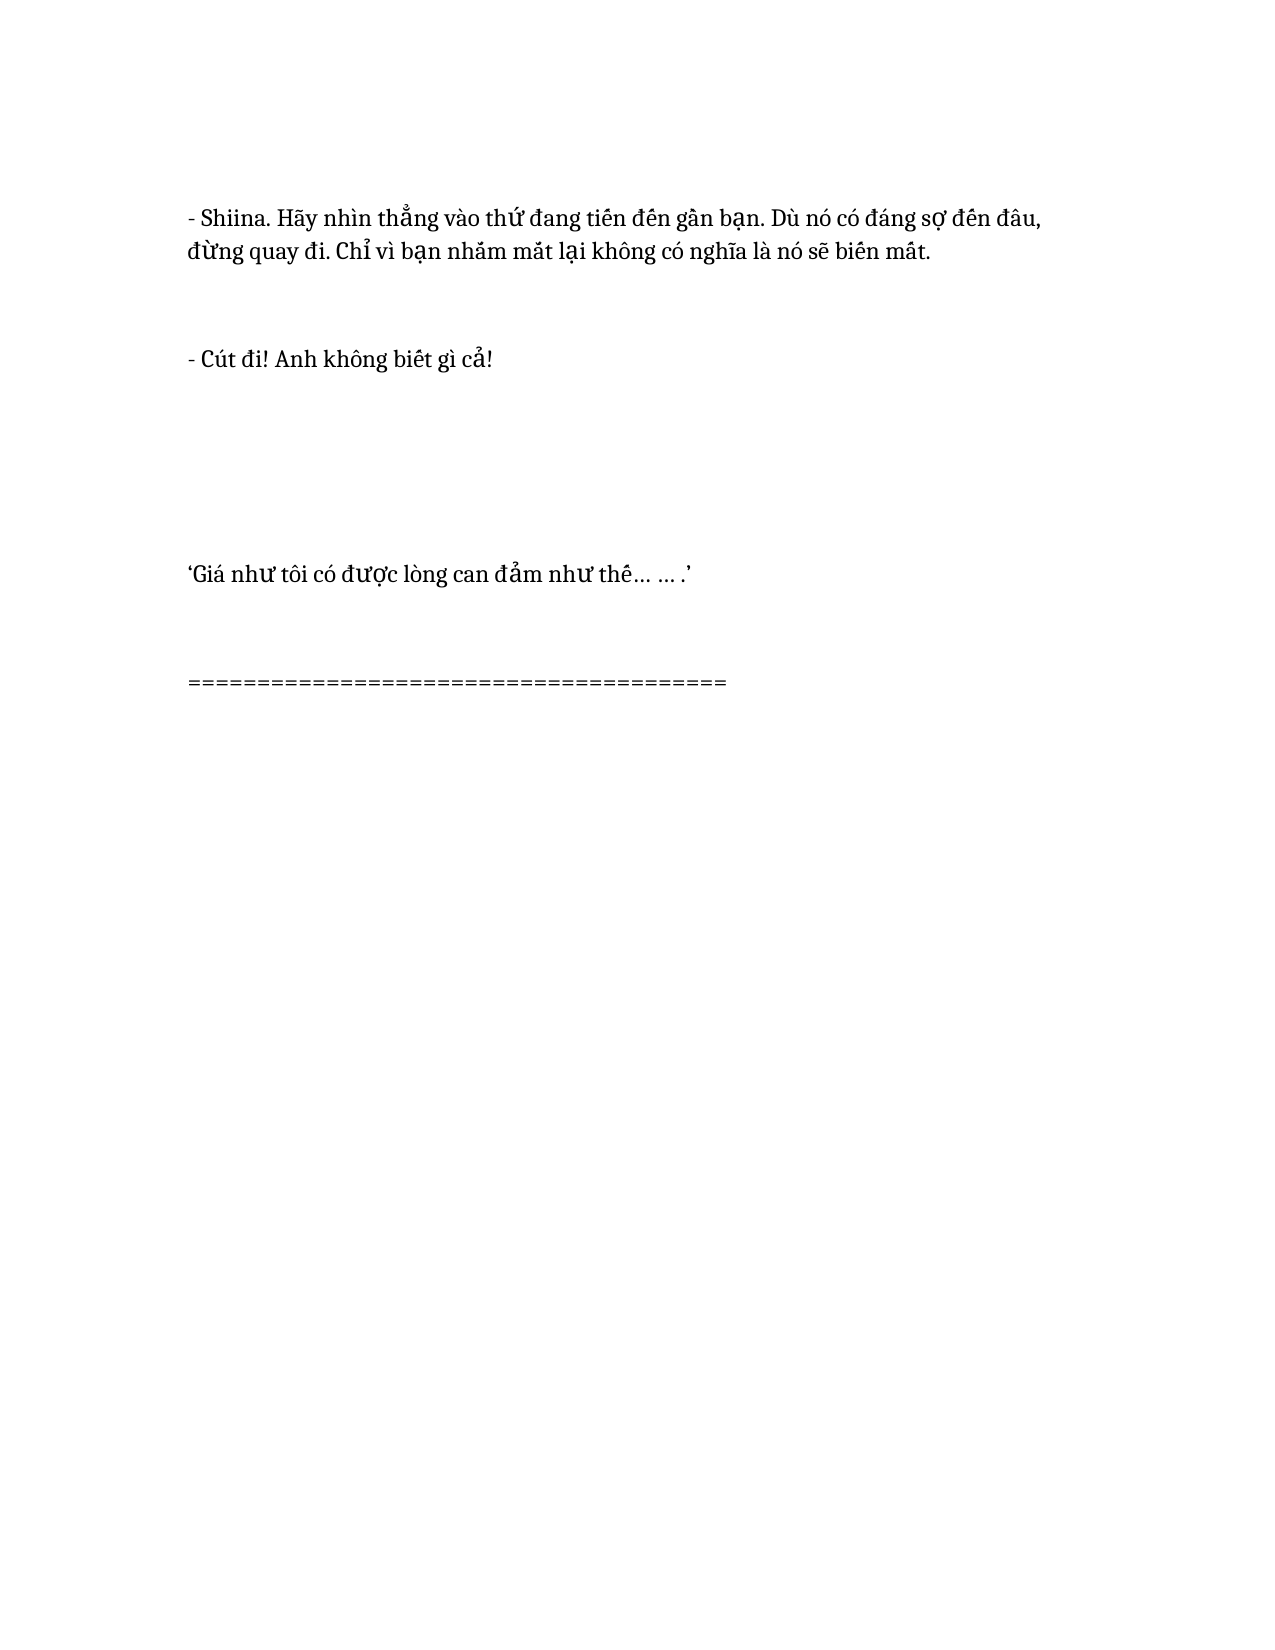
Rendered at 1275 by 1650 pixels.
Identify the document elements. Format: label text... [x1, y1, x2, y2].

text - Shiina. Hãy nhìn thẳng vào thứ đang tiến đến gần bạn. Dù nó có đáng sợ đến đâu, đừng quay đi. Chỉ vì bạn nhắm mắt lại không có nghĩa là nó sẽ biến mất. [187, 204, 1087, 266]
text ======================================= [187, 668, 1087, 696]
text - Cút đi! Anh không biết gì cả! [187, 344, 1087, 373]
text ‘Giá như tôi có được lòng can đảm như thế… … .’ [187, 560, 1087, 589]
